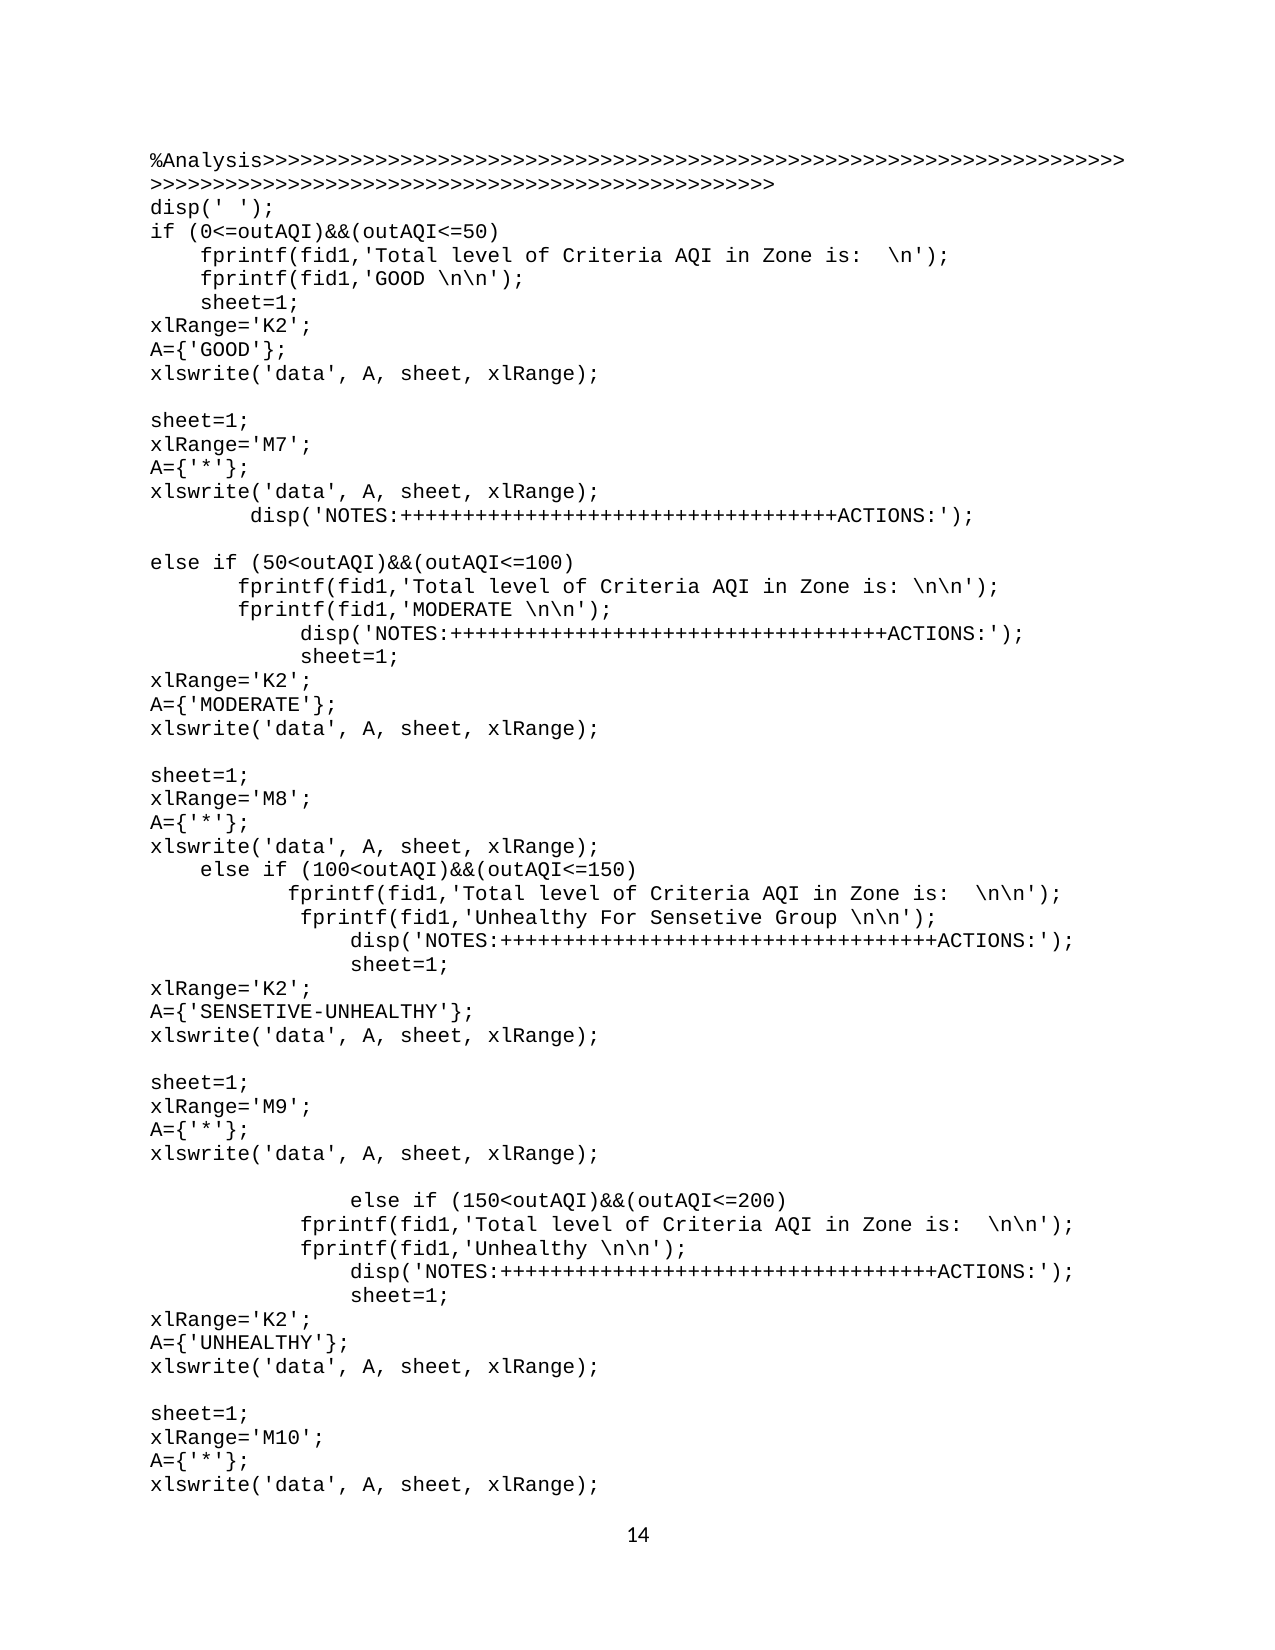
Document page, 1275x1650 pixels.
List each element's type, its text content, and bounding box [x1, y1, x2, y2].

text sheet=1; [150, 1403, 1125, 1427]
text fprintf(fid1,'Total level of Criteria AQI in Zone is: \n'); [150, 244, 1125, 268]
text xlswrite('data', A, sheet, xlRange); [150, 717, 1125, 741]
text A={'*'}; [150, 812, 1125, 836]
text sheet=1; [150, 765, 1125, 788]
text disp('NOTES:+++++++++++++++++++++++++++++++++++ACTIONS:'); [150, 505, 1125, 528]
text xlswrite('data', A, sheet, xlRange); [150, 1025, 1125, 1048]
text xlRange='M7'; [150, 434, 1125, 457]
text fprintf(fid1,'Total level of Criteria AQI in Zone is: \n\n'); [150, 883, 1125, 907]
text xlswrite('data', A, sheet, xlRange); [150, 836, 1125, 859]
text A={'UNHEALTHY'}; [150, 1332, 1125, 1356]
text xlRange='M9'; [150, 1096, 1125, 1119]
text disp('NOTES:+++++++++++++++++++++++++++++++++++ACTIONS:'); [150, 623, 1125, 647]
text xlswrite('data', A, sheet, xlRange); [150, 1474, 1125, 1498]
text A={'*'}; [150, 1451, 1125, 1474]
text xlswrite('data', A, sheet, xlRange); [150, 1143, 1125, 1167]
text sheet=1; [150, 410, 1125, 434]
text A={'MODERATE'}; [150, 694, 1125, 717]
text xlswrite('data', A, sheet, xlRange); [150, 481, 1125, 505]
text fprintf(fid1,'MODERATE \n\n'); [150, 599, 1125, 623]
text %Analysis>>>>>>>>>>>>>>>>>>>>>>>>>>>>>>>>>>>>>>>>>>>>>>>>>>>>>>>>>>>>>>>>>>>>>>>>>>>>>>>>>>>>>>>>>>>>>>>>>>>>>>>>>>>>>>>>>>>>>>> [150, 150, 1125, 197]
text disp(' '); [150, 197, 1125, 221]
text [150, 1261, 1125, 1285]
text xlRange='K2'; [150, 978, 1125, 1001]
text else if (50<outAQI)&&(outAQI<=100) [150, 552, 1125, 576]
text sheet=1; [150, 1072, 1125, 1096]
text xlRange='M10'; [150, 1427, 1125, 1451]
text A={'*'}; [150, 457, 1125, 481]
text xlRange='M8'; [150, 788, 1125, 812]
text fprintf(fid1,'Unhealthy For Sensetive Group \n\n'); [150, 907, 1125, 930]
text else if (150<outAQI)&&(outAQI<=200) [150, 1190, 1125, 1214]
text xlRange='K2'; [150, 1309, 1125, 1332]
text fprintf(fid1,'Unhealthy \n\n'); [150, 1238, 1125, 1261]
text xlswrite('data', A, sheet, xlRange); [150, 1356, 1125, 1379]
text xlRange='K2'; [150, 670, 1125, 694]
text fprintf(fid1,'GOOD \n\n'); [150, 268, 1125, 292]
text else if (100<outAQI)&&(outAQI<=150) [150, 859, 1125, 883]
text A={'GOOD'}; [150, 339, 1125, 363]
text xlRange='K2'; [150, 316, 1125, 339]
text A={'*'}; [150, 1119, 1125, 1143]
text sheet=1; [150, 954, 1125, 978]
text A={'SENSETIVE-UNHEALTHY'}; [150, 1001, 1125, 1025]
text disp('NOTES:+++++++++++++++++++++++++++++++++++ACTIONS:'); [150, 930, 1125, 954]
text sheet=1; [150, 1285, 1125, 1309]
text xlswrite('data', A, sheet, xlRange); [150, 363, 1125, 386]
text sheet=1; [150, 647, 1125, 670]
text fprintf(fid1,'Total level of Criteria AQI in Zone is: \n\n'); [150, 576, 1125, 599]
text fprintf(fid1,'Total level of Criteria AQI in Zone is: \n\n'); [150, 1214, 1125, 1238]
text sheet=1; [150, 292, 1125, 316]
text if (0<=outAQI)&&(outAQI<=50) [150, 221, 1125, 244]
